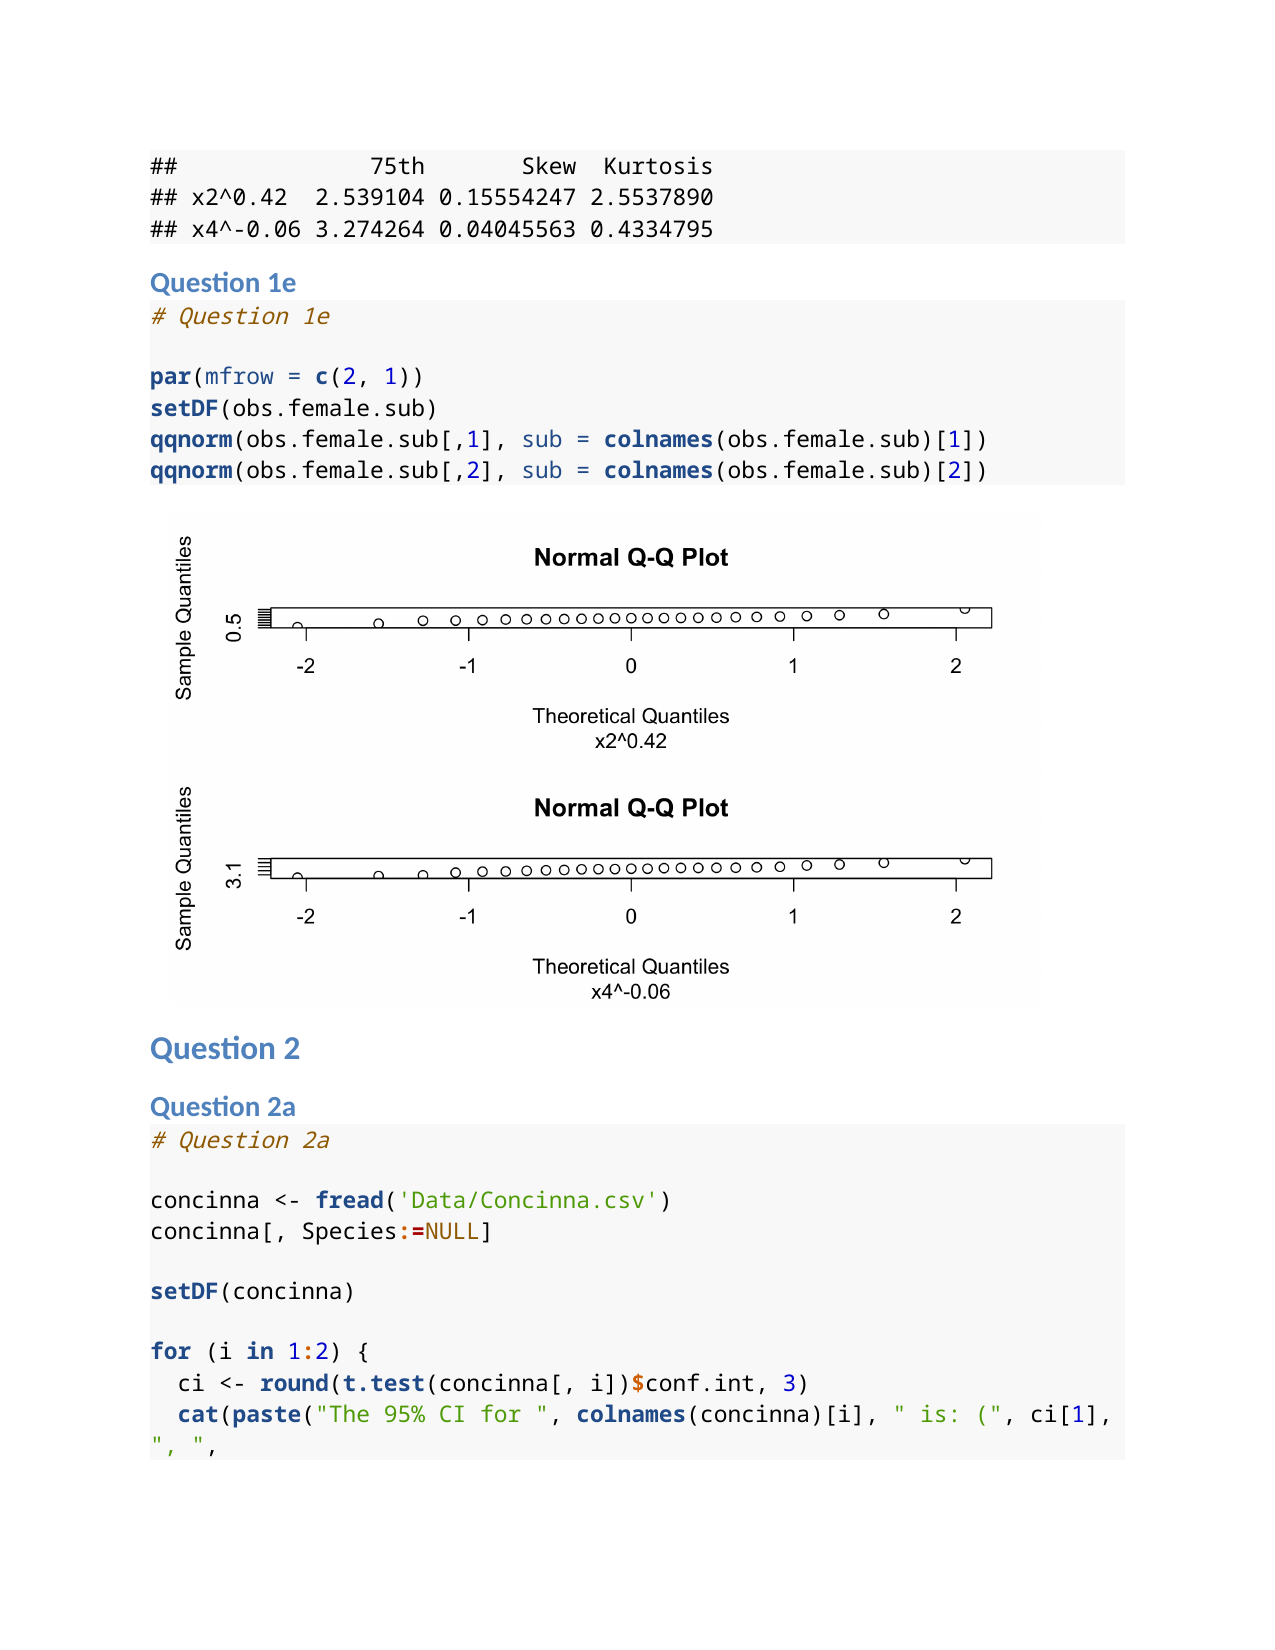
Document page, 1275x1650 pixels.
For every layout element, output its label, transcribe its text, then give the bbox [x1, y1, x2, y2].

picture [168, 506, 1044, 1006]
text # Question 1e par(mfrow = c(2, 1)) setDF(obs.female.sub) qqnorm(obs.female.sub[,1], sub = colnames(obs.female.sub)[1]) qqnorm(obs.female.sub[,2], sub = colnames(obs.female.sub)[2]) [150, 300, 1125, 485]
subtitle Question 2 [150, 1027, 1125, 1068]
subtitle Question 1e [150, 264, 1125, 300]
subtitle Question 2a [150, 1088, 1125, 1124]
